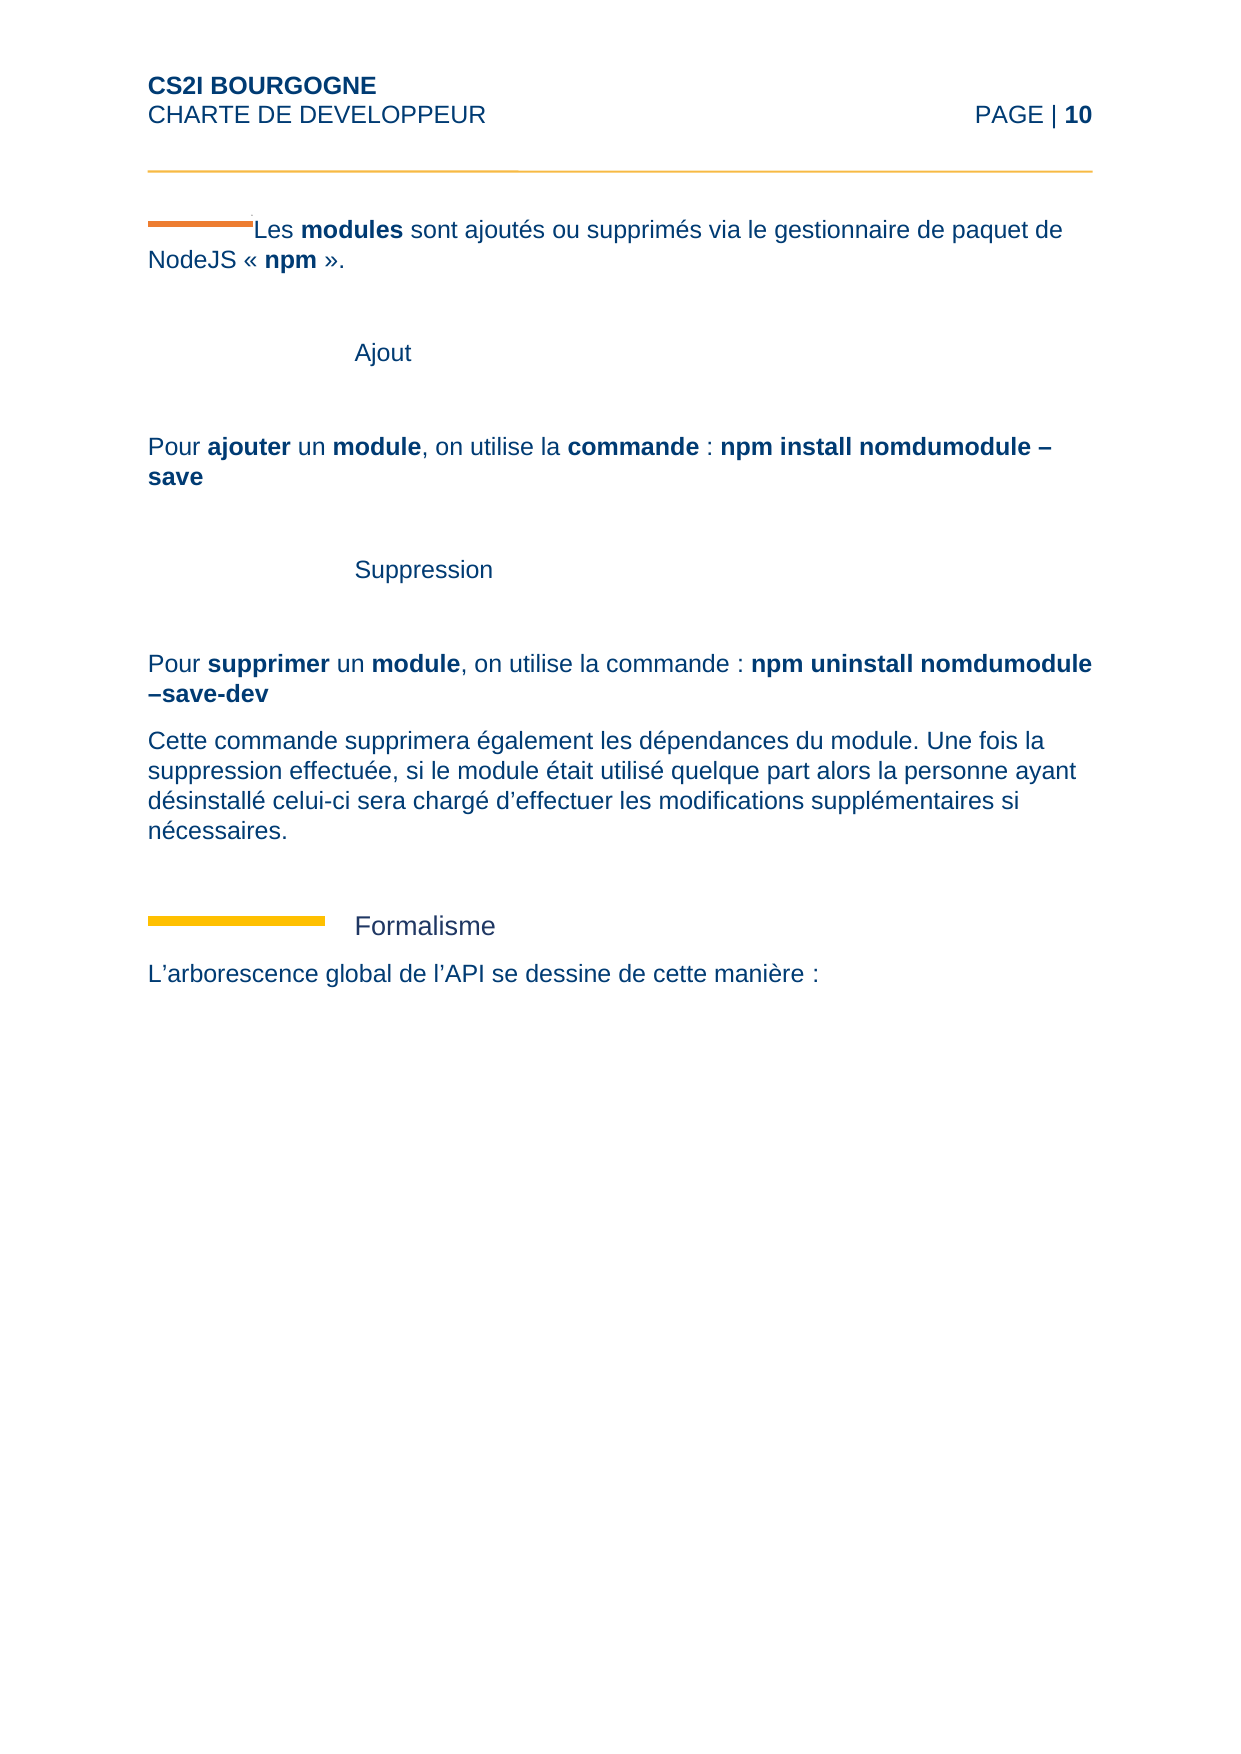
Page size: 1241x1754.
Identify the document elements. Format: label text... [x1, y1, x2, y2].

text Pour ajouter un module, on utilise la commande : npm install nomdumodule –save [148, 432, 1093, 491]
text Les modules sont ajoutés ou supprimés via le gestionnaire de paquet de NodeJS « npm ». [148, 214, 1093, 273]
subtitle Formalisme [354, 910, 1093, 941]
text L’arborescence global de l’API se dessine de cette manière : [148, 959, 1093, 988]
subtitle Ajout [354, 338, 1093, 367]
text Pour supprimer un module, on utilise la commande : npm uninstall nomdumodule –save-dev [148, 649, 1093, 708]
text Cette commande supprimera également les dépendances du module. Une fois la suppression effectuée, si le module était utilisé quelque part alors la personne ayant désinstallé celui-ci sera chargé d’effectuer les modifications supplémentaires si nécessaires. [148, 726, 1093, 845]
subtitle Suppression [354, 555, 1093, 584]
